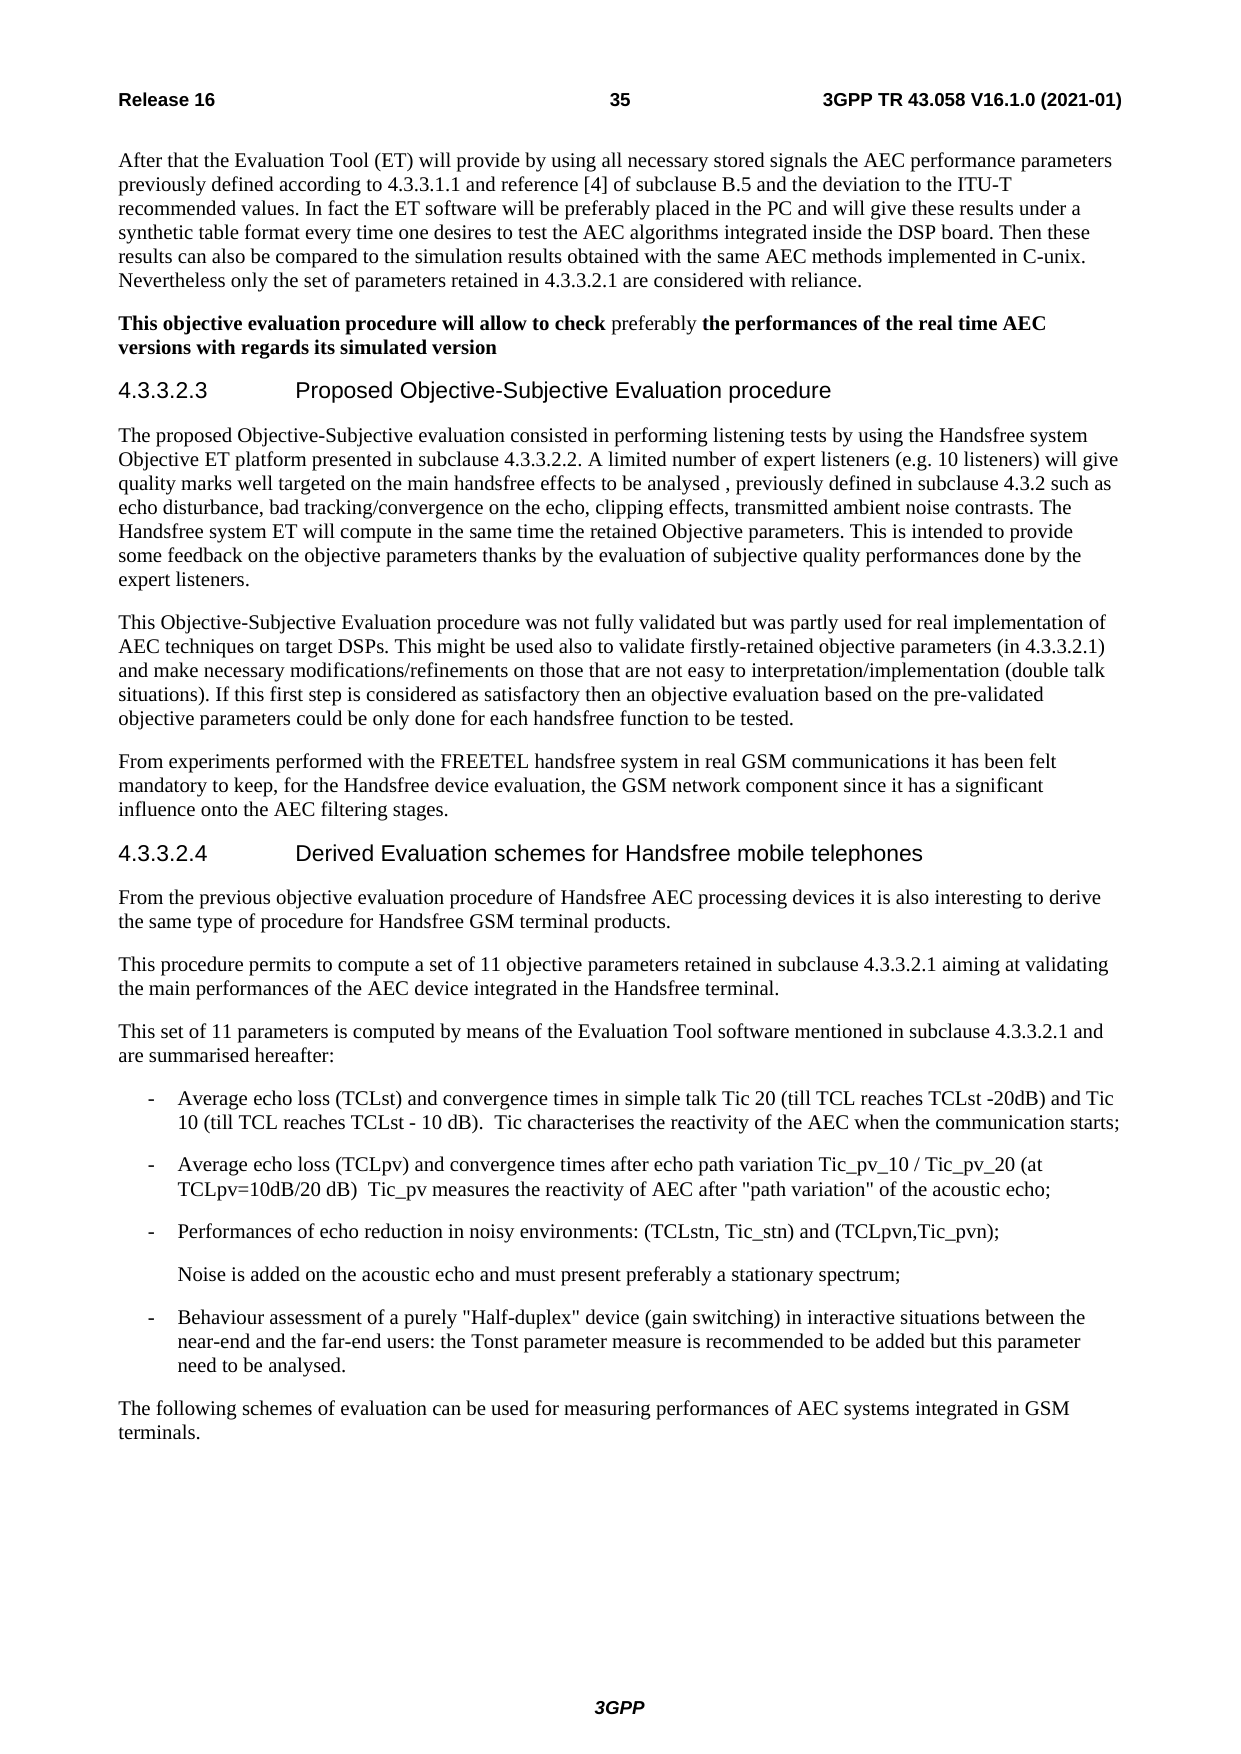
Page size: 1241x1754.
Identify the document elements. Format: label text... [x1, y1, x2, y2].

subtitle 4.3.3.2.4 Derived Evaluation schemes for Handsfree mobile telephones [118, 840, 1122, 866]
text This Objective-Subjective Evaluation procedure was not fully validated but was partly used for real implementation of AEC techniques on target DSPs. This might be used also to validate firstly-retained objective parameters (in 4.3.3.2.1) and make necessary modifications/refinements on those that are not easy to interpretation/implementation (double talk situations). If this first step is considered as satisfactory then an objective evaluation based on the pre-validated objective parameters could be only done for each handsfree function to be tested. [118, 610, 1122, 730]
text The following schemes of evaluation can be used for measuring performances of AEC systems integrated in GSM terminals. [118, 1396, 1122, 1444]
text - Performances of echo reduction in noisy environments: (TCLstn, Tic_stn) and (TCLpvn,Tic_pvn); [148, 1219, 1122, 1243]
text From experiments performed with the FREETEL handsfree system in real GSM communications it has been felt mandatory to keep, for the Handsfree device evaluation, the GSM network component since it has a significant influence onto the AEC filtering stages. [118, 749, 1122, 821]
text - Average echo loss (TCLpv) and convergence times after echo path variation Tic_pv_10 / Tic_pv_20 (at TCLpv=10dB/20 dB) Tic_pv measures the reactivity of AEC after "path variation" of the acoustic echo; [148, 1152, 1122, 1201]
text The proposed Objective-Subjective evaluation consisted in performing listening tests by using the Handsfree system Objective ET platform presented in subclause 4.3.3.2.2. A limited number of expert listeners (e.g. 10 listeners) will give quality marks well targeted on the main handsfree effects to be analysed , previously defined in subclause 4.3.2 such as echo disturbance, bad tracking/convergence on the echo, clipping effects, transmitted ambient noise contrasts. The Handsfree system ET will compute in the same time the retained Objective parameters. This is intended to provide some feedback on the objective parameters thanks by the evaluation of subjective quality performances done by the expert listeners. [118, 423, 1122, 591]
text This objective evaluation procedure will allow to check preferably the performances of the real time AEC versions with regards its simulated version [118, 311, 1122, 359]
text After that the Evaluation Tool (ET) will provide by using all necessary stored signals the AEC performance parameters previously defined according to 4.3.3.1.1 and reference [4] of subclause B.5 and the deviation to the ITU-T recommended values. In fact the ET software will be preferably placed in the PC and will give these results under a synthetic table format every time one desires to test the AEC algorithms integrated inside the DSP board. Then these results can also be compared to the simulation results obtained with the same AEC methods implemented in C-unix. Nevertheless only the set of parameters retained in 4.3.3.2.1 are considered with reliance. [118, 147, 1122, 292]
text - Behaviour assessment of a purely "Half-duplex" device (gain switching) in interactive situations between the near-end and the far-end users: the Tonst parameter measure is recommended to be added but this parameter need to be analysed. [148, 1305, 1122, 1377]
text - Average echo loss (TCLst) and convergence times in simple talk Tic 20 (till TCL reaches TCLst -20dB) and Tic 10 (till TCL reaches TCLst - 10 dB). Tic characterises the reactivity of the AEC when the communication starts; [148, 1086, 1122, 1134]
text Noise is added on the acoustic echo and must present preferably a stationary spectrum; [148, 1262, 1122, 1286]
text From the previous objective evaluation procedure of Handsfree AEC processing devices it is also interesting to derive the same type of procedure for Handsfree GSM terminal products. [118, 885, 1122, 933]
subtitle 4.3.3.2.3 Proposed Objective-Subjective Evaluation procedure [118, 377, 1122, 404]
text This set of 11 parameters is computed by means of the Evaluation Tool software mentioned in subclause 4.3.3.2.1 and are summarised hereafter: [118, 1019, 1122, 1067]
text This procedure permits to compute a set of 11 objective parameters retained in subclause 4.3.3.2.1 aiming at validating the main performances of the AEC device integrated in the Handsfree terminal. [118, 952, 1122, 1000]
